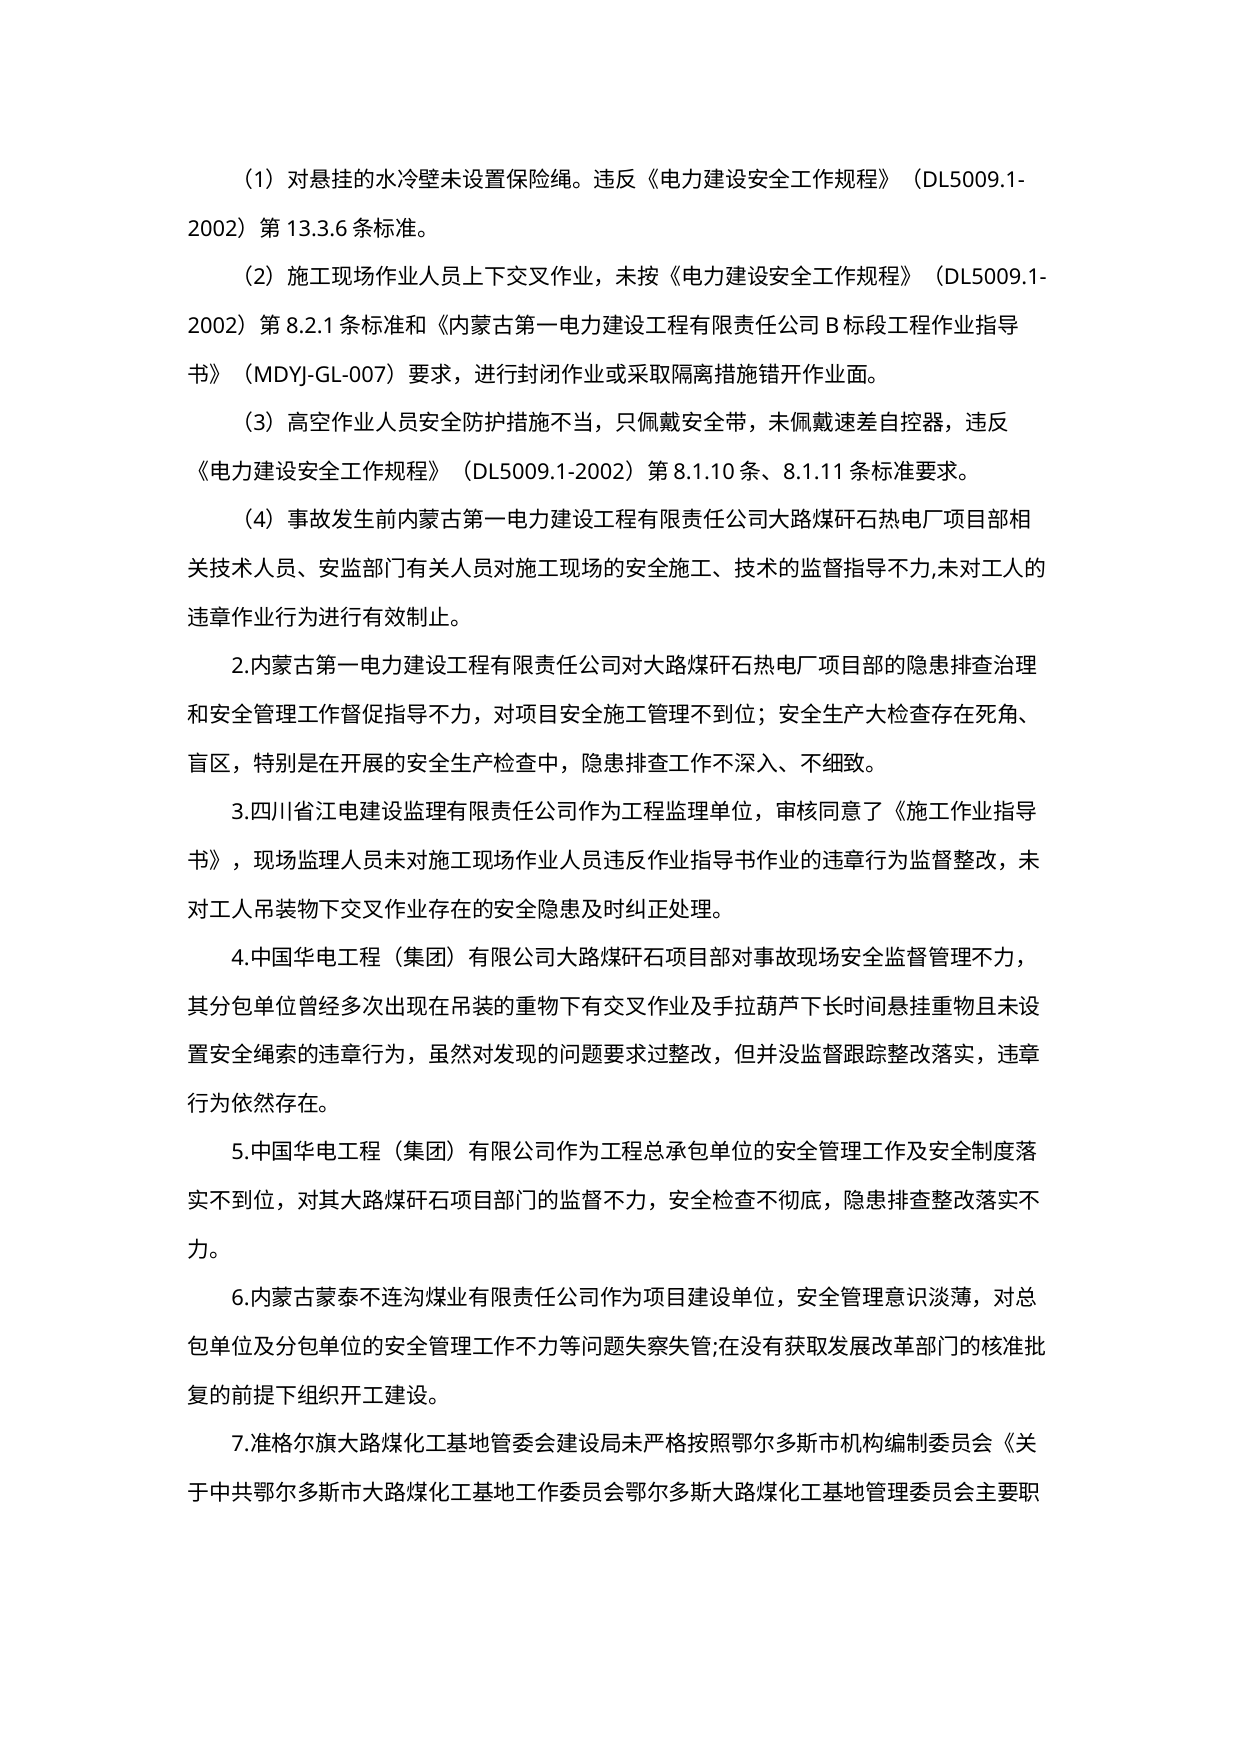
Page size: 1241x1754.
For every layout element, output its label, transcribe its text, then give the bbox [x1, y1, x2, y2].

text 4.中国华电工程（集团）有限公司大路煤矸石项目部对事故现场安全监督管理不力，其分包单位曾经多次出现在吊装的重物下有交叉作业及手拉葫芦下长时间悬挂重物且未设置安全绳索的违章行为，虽然对发现的问题要求过整改，但并没监督跟踪整改落实，违章行为依然存在。 [187, 939, 1053, 1118]
text （4）事故发生前内蒙古第一电力建设工程有限责任公司大路煤矸石热电厂项目部相关技术人员、安监部门有关人员对施工现场的安全施工、技术的监督指导不力,未对工人的违章作业行为进行有效制止。 [187, 502, 1053, 632]
text （1）对悬挂的水冷壁未设置保险绳。违反《电力建设安全工作规程》（DL5009.1-2002）第13.3.6条标准。 [187, 162, 1053, 243]
text （2）施工现场作业人员上下交叉作业，未按《电力建设安全工作规程》（DL5009.1-2002）第8.2.1条标准和《内蒙古第一电力建设工程有限责任公司B标段工程作业指导书》（MDYJ-GL-007）要求，进行封闭作业或采取隔离措施错开作业面。 [187, 259, 1053, 389]
text 5.中国华电工程（集团）有限公司作为工程总承包单位的安全管理工作及安全制度落实不到位，对其大路煤矸石项目部门的监督不力，安全检查不彻底，隐患排查整改落实不力。 [187, 1134, 1053, 1264]
text 6.内蒙古蒙泰不连沟煤业有限责任公司作为项目建设单位，安全管理意识淡薄，对总包单位及分包单位的安全管理工作不力等问题失察失管;在没有获取发展改革部门的核准批复的前提下组织开工建设。 [187, 1280, 1053, 1410]
text 3.四川省江电建设监理有限责任公司作为工程监理单位，审核同意了《施工作业指导书》，现场监理人员未对施工现场作业人员违反作业指导书作业的违章行为监督整改，未对工人吊装物下交叉作业存在的安全隐患及时纠正处理。 [187, 794, 1053, 924]
text 2.内蒙古第一电力建设工程有限责任公司对大路煤矸石热电厂项目部的隐患排查治理和安全管理工作督促指导不力，对项目安全施工管理不到位；安全生产大检查存在死角、盲区，特别是在开展的安全生产检查中，隐患排查工作不深入、不细致。 [187, 648, 1053, 778]
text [187, 1426, 1053, 1507]
text （3）高空作业人员安全防护措施不当，只佩戴安全带，未佩戴速差自控器，违反《电力建设安全工作规程》（DL5009.1-2002）第8.1.10条、8.1.11条标准要求。 [187, 405, 1053, 486]
